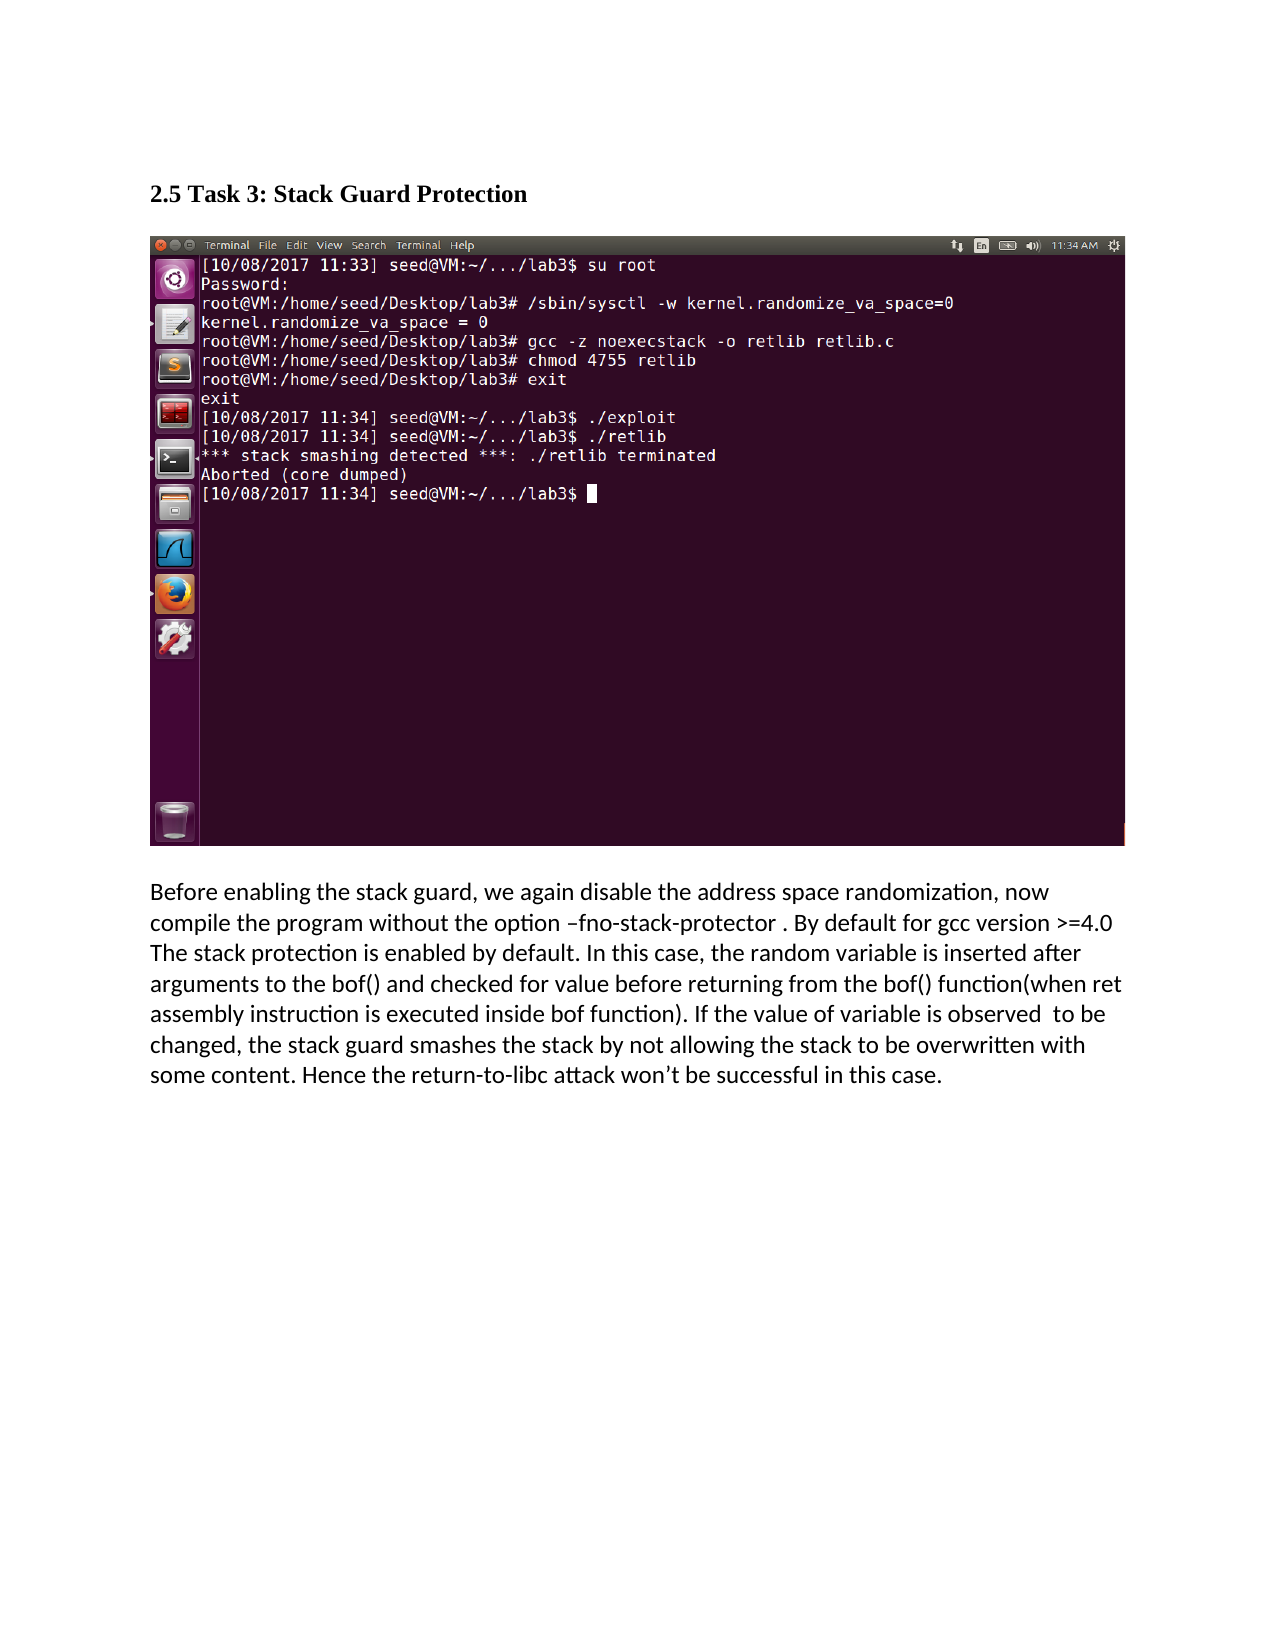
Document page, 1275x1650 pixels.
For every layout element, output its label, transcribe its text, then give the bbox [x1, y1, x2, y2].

text Before enabling the stack guard, we again disable the address space randomization, now compile the program without the option –fno-stack-protector . By default for gcc version >=4.0 [150, 876, 1125, 937]
picture [150, 236, 1125, 846]
text The stack protection is enabled by default. In this case, the random variable is inserted after arguments to the bof() and checked for value before returning from the bof() function(when ret assembly instruction is executed inside bof function). If the value of variable is observed to be changed, the stack guard smashes the stack by not allowing the stack to be overwritten with some content. Hence the return-to-libc attack won’t be successful in this case. [150, 937, 1125, 1090]
text 2.5 Task 3: Stack Guard Protection [150, 179, 1125, 207]
